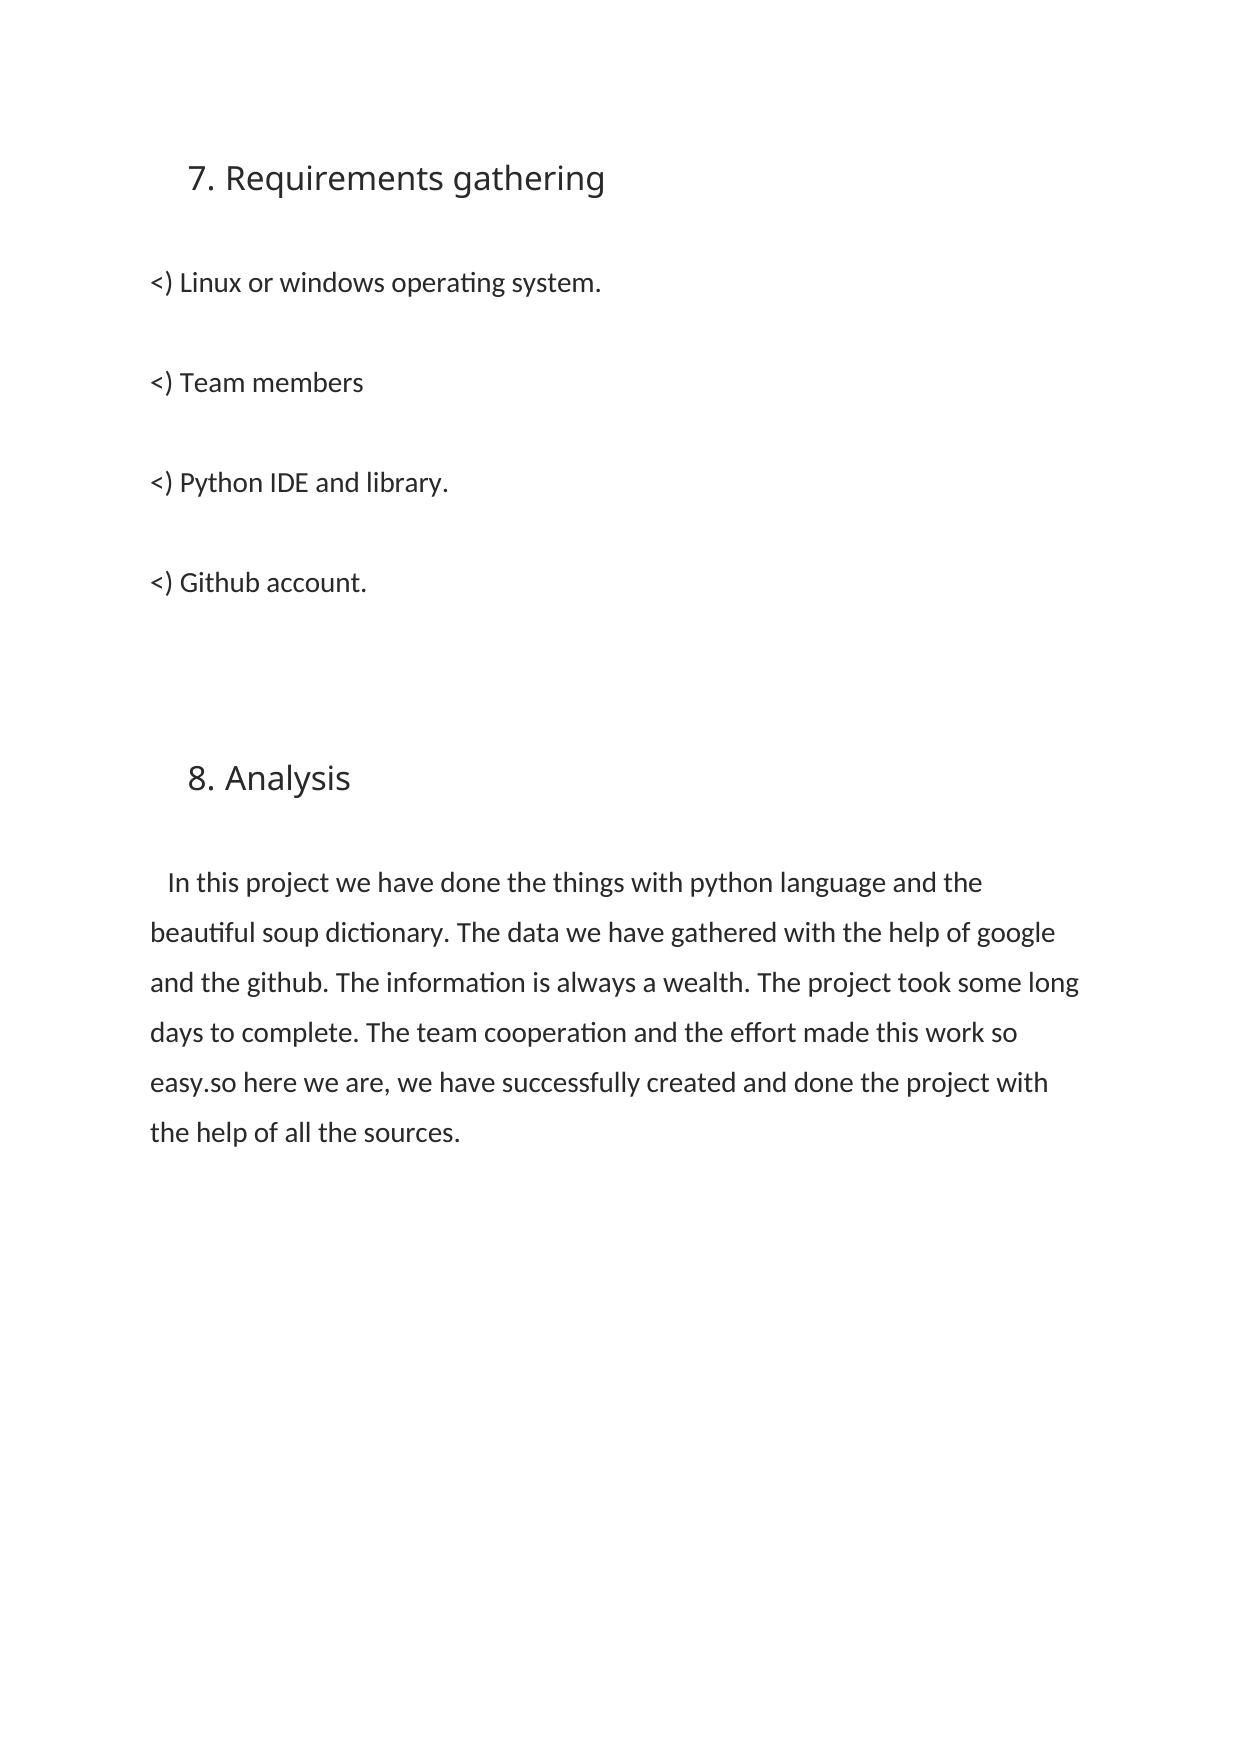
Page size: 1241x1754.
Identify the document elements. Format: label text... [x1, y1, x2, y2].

list Requirements gathering [187, 150, 1090, 200]
text In this project we have done the things with python language and the beautiful soup dictionary. The data we have gathered with the help of google and the github. The information is always a wealth. The project took some long days to complete. The team cooperation and the effort made this work so easy.so here we are, we have successfully created and done the project with the help of all the sources. [150, 850, 1090, 1150]
text <) Linux or windows operating system. [150, 250, 1090, 300]
text <) Python IDE and library. [150, 450, 1090, 500]
list Analysis [187, 750, 1090, 800]
text <) Github account. [150, 550, 1090, 600]
text <) Team members [150, 350, 1090, 400]
